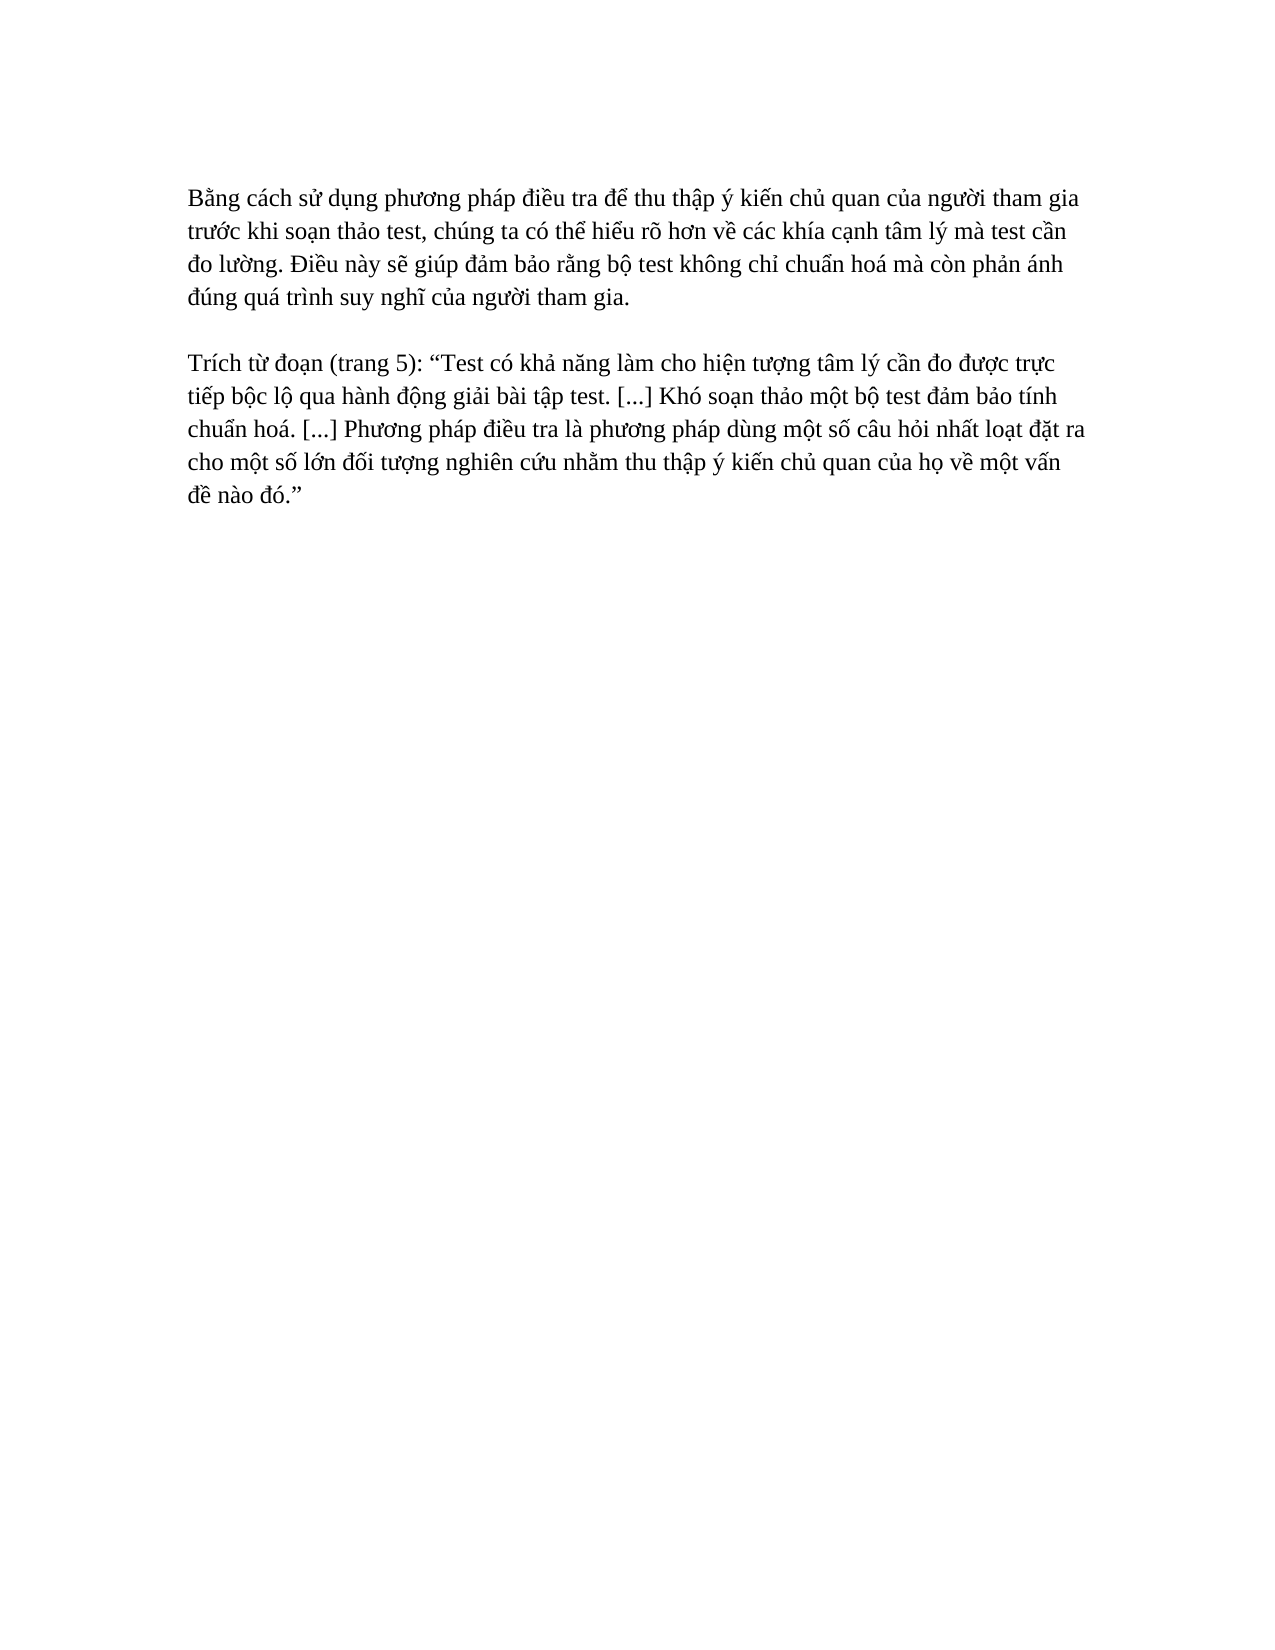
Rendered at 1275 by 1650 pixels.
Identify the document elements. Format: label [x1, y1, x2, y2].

text [187, 150, 1087, 509]
